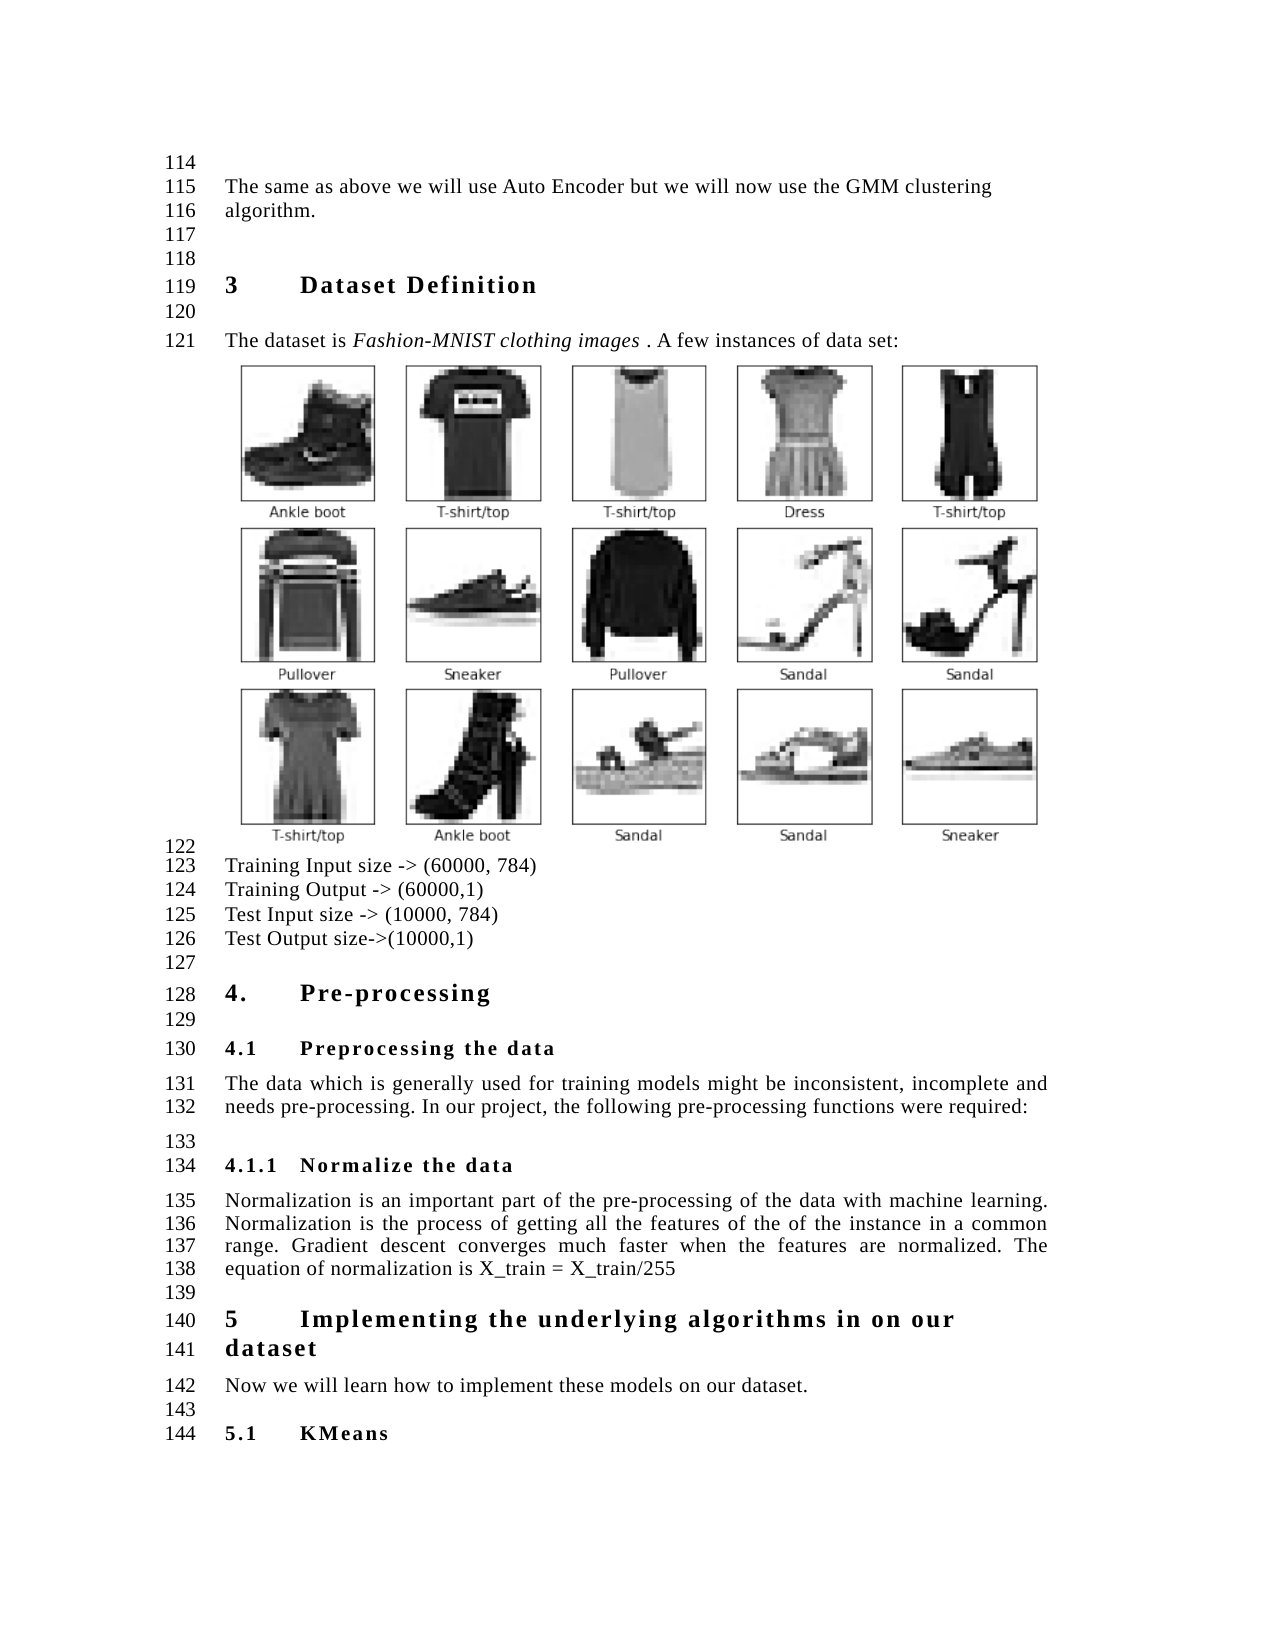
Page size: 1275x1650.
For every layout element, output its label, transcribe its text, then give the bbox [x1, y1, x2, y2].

text Normalization is an important part of the pre-processing of the data with machine learning. Normalization is the process of getting all the features of the of the instance in a common range. Gradient descent converges much faster when the features are normalized. The equation of normalization is X_train = X_train/255 [225, 1189, 1050, 1280]
text Training Input size -> (60000, 784) [225, 854, 1050, 877]
text 5 Implementing the underlying algorithms in on our dataset [225, 1304, 1050, 1362]
text 4.1 Preprocessing the data [225, 1036, 1050, 1060]
text Now we will learn how to implement these models on our dataset. [225, 1374, 1050, 1397]
text 4.1.1 Normalize the data [225, 1153, 1050, 1177]
text 5.1 KMeans [225, 1421, 1050, 1445]
text The data which is generally used for training models might be inconsistent, incomplete and needs pre-processing. In our project, the following pre-processing functions were required: [225, 1072, 1050, 1118]
text Training Output -> (60000,1) [225, 877, 1050, 901]
text Test Input size -> (10000, 784) [225, 901, 1050, 926]
text The dataset is Fashion-MNIST clothing images . A few instances of data set: [225, 328, 1050, 351]
text Test Output size->(10000,1) [225, 926, 1050, 949]
text The same as above we will use Auto Encoder but we will now use the GMM clustering algorithm. [225, 174, 1050, 222]
text 3 Dataset Definition [225, 270, 1050, 299]
picture [225, 351, 1050, 854]
text 4. Pre-processing [225, 978, 1050, 1007]
